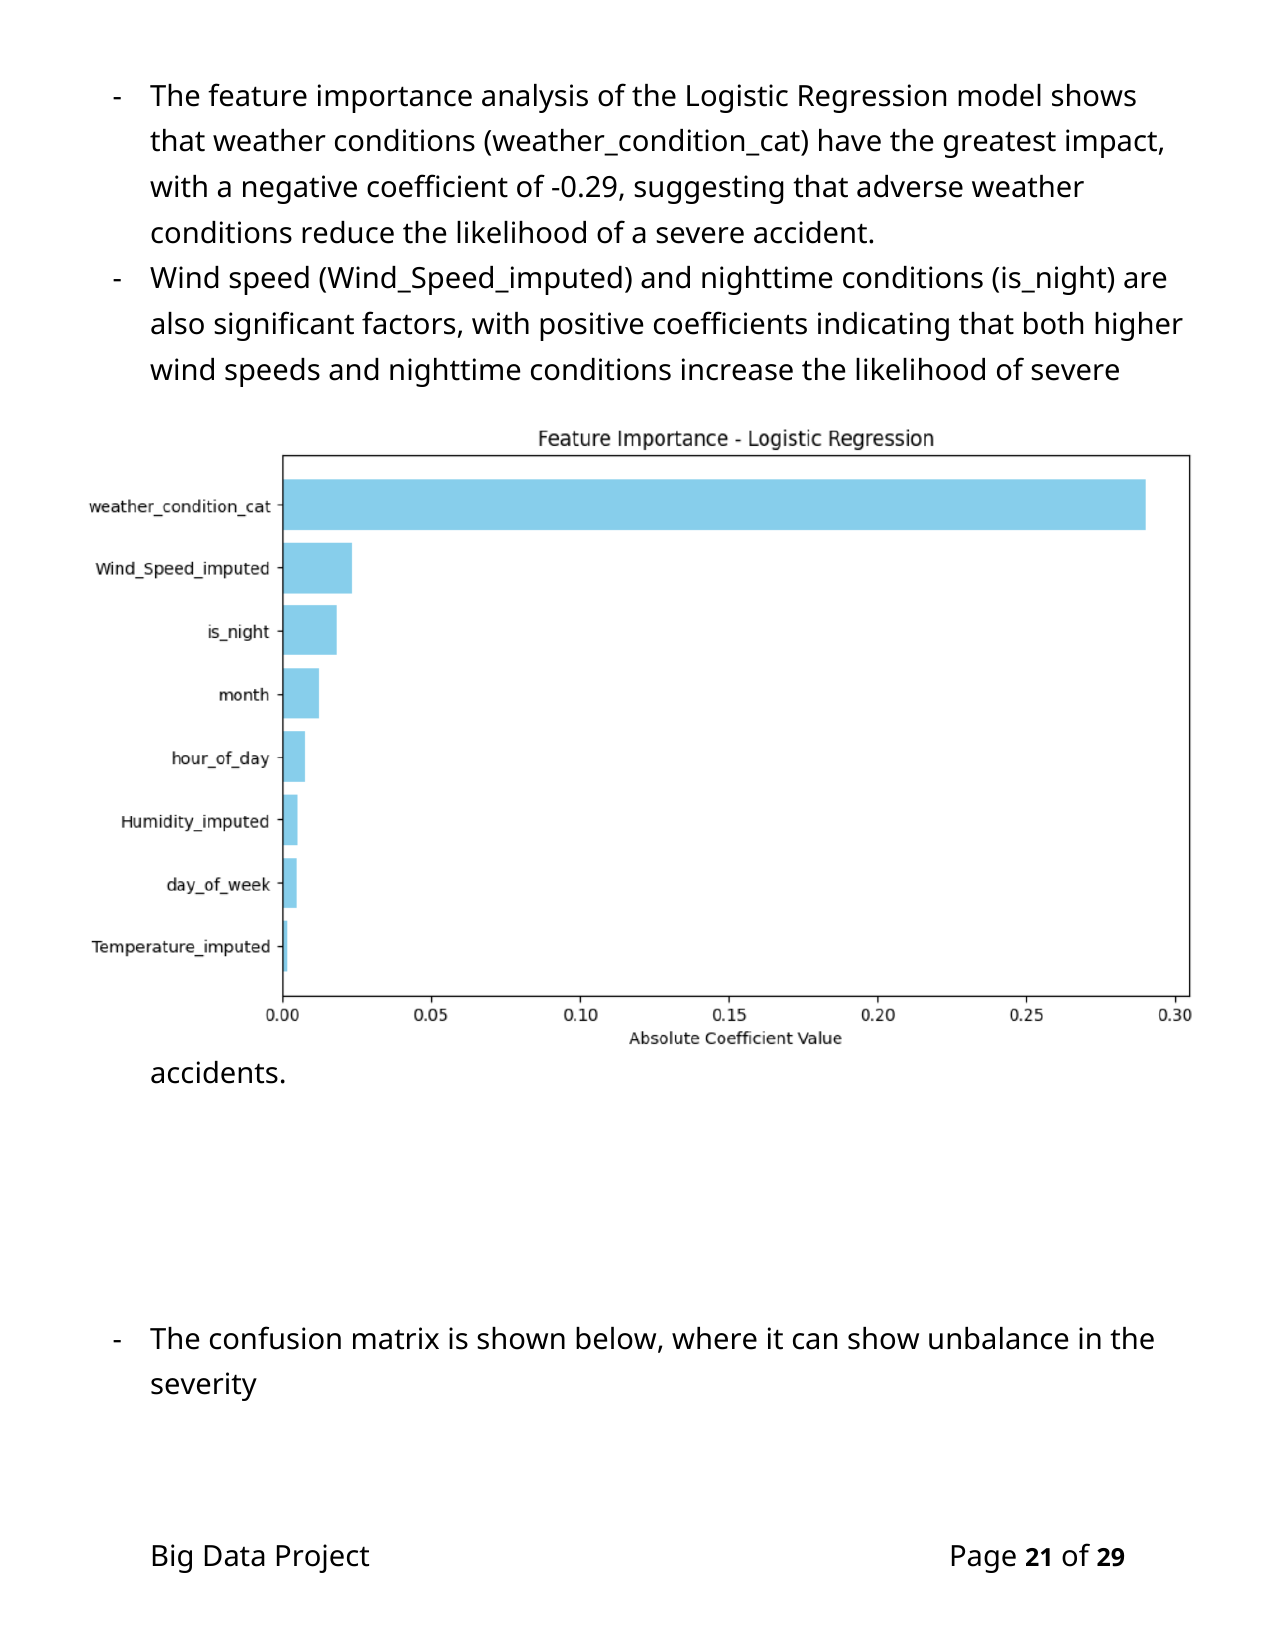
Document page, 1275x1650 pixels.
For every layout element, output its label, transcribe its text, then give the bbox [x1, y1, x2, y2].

list Wind speed (Wind_Speed_imputed) and nighttime conditions (is_night) are also significant factors, with positive coefficients indicating that both higher wind speeds and nighttime conditions increase the likelihood of severe accidents. [112, 257, 1200, 417]
picture [77, 417, 1203, 1053]
list The confusion matrix is shown below, where it can show unbalance in the severity [112, 1318, 1200, 1403]
list The feature importance analysis of the Logistic Regression model shows that weather conditions (weather_condition_cat) have the greatest impact, with a negative coefficient of -0.29, suggesting that adverse weather conditions reduce the likelihood of a severe accident. [112, 75, 1200, 252]
list Wind speed (Wind_Speed_imputed) and nighttime conditions (is_night) are also significant factors, with positive coefficients indicating that both higher wind speeds and nighttime conditions increase the likelihood of severe accidents. [112, 1053, 1200, 1092]
